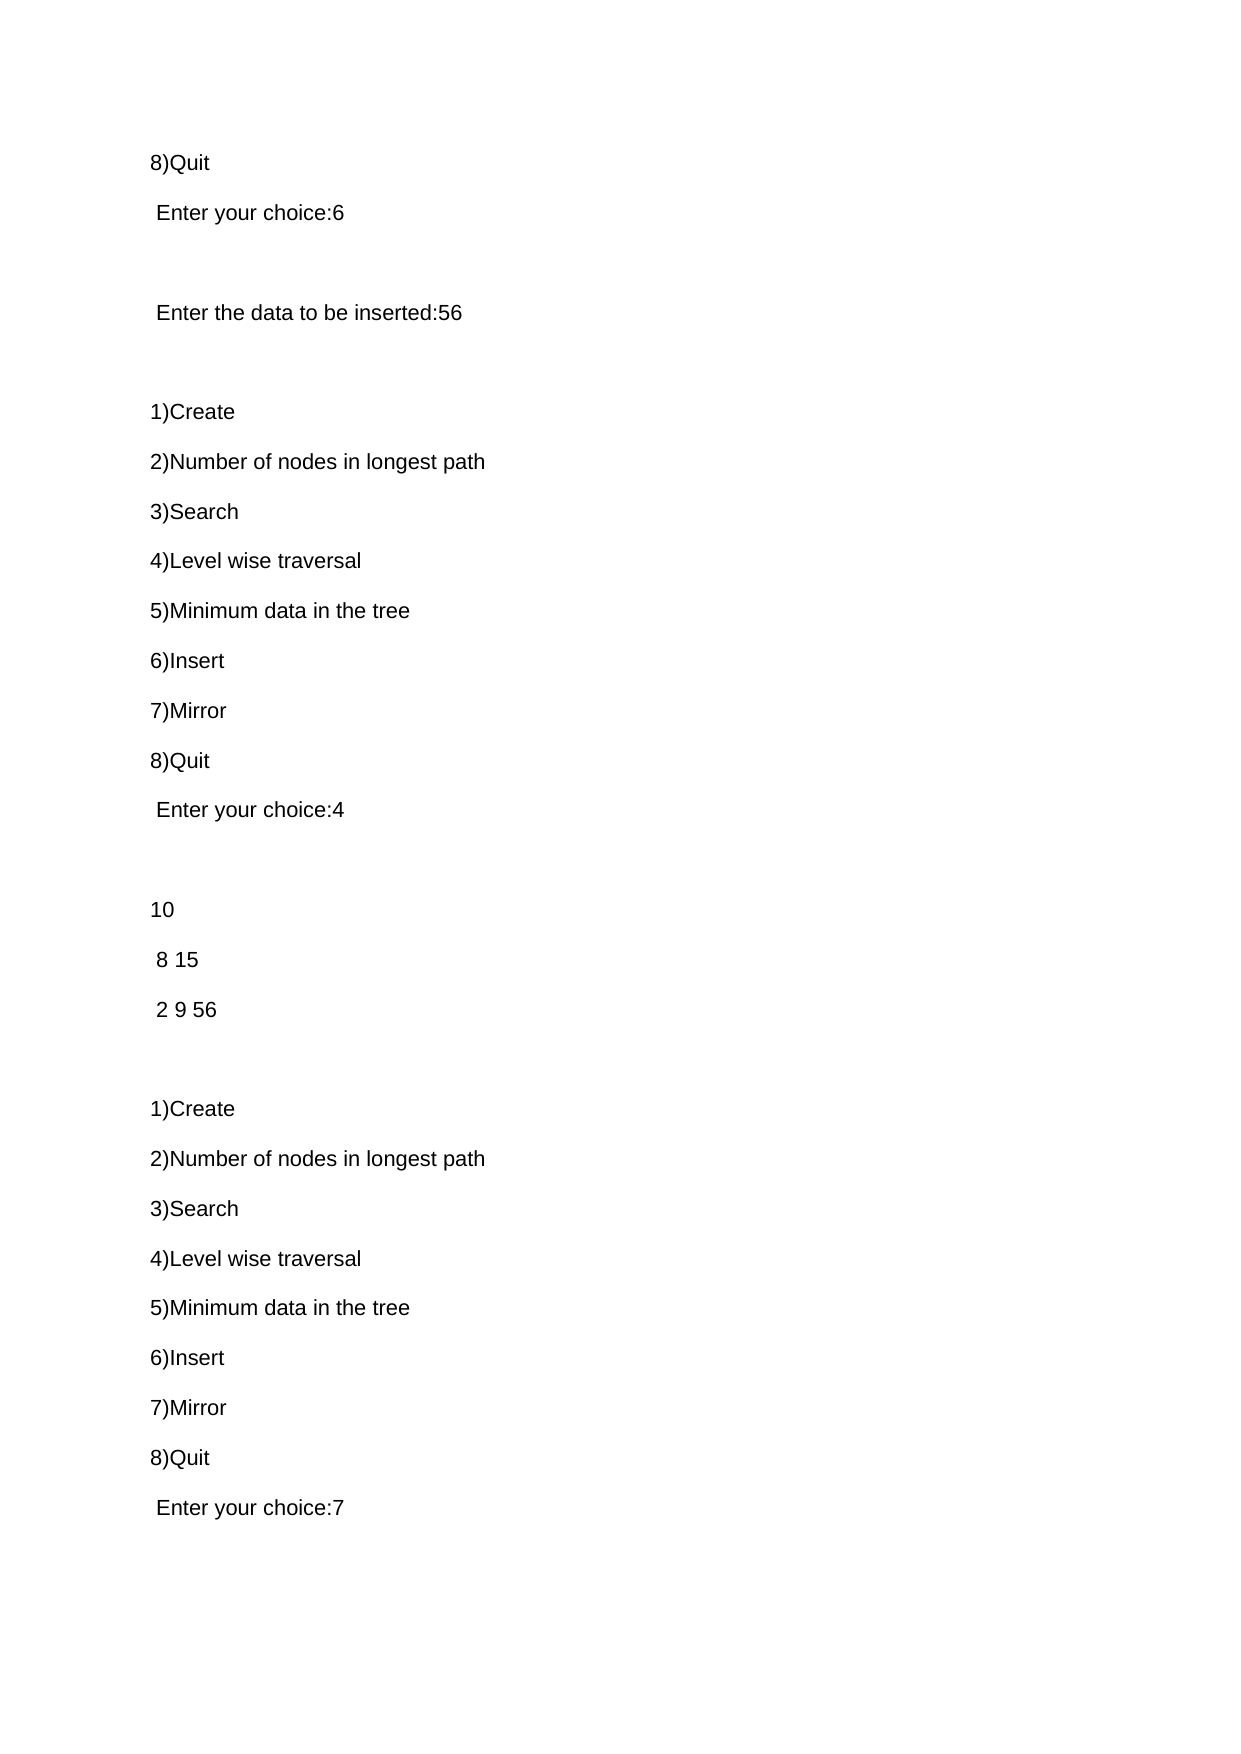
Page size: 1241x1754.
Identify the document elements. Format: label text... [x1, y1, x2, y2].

text Enter your choice:7 [150, 1494, 1090, 1519]
text 10 [150, 897, 1090, 922]
text 3)Search [150, 498, 1090, 524]
text 8)Quit [150, 150, 1090, 175]
text 5)Minimum data in the tree [150, 598, 1090, 623]
text 7)Mirror [150, 1395, 1090, 1420]
text 2)Number of nodes in longest path [150, 1146, 1090, 1171]
text Enter the data to be inserted:56 [150, 299, 1090, 324]
text 3)Search [150, 1196, 1090, 1221]
text 5)Minimum data in the tree [150, 1295, 1090, 1320]
text 7)Mirror [150, 698, 1090, 723]
text 8)Quit [150, 1444, 1090, 1470]
text 8)Quit [150, 747, 1090, 773]
text Enter your choice:4 [150, 797, 1090, 822]
text 4)Level wise traversal [150, 548, 1090, 573]
text 4)Level wise traversal [150, 1245, 1090, 1271]
text 8 15 [150, 947, 1090, 972]
text 6)Insert [150, 1345, 1090, 1370]
text 6)Insert [150, 648, 1090, 673]
text Enter your choice:6 [150, 200, 1090, 225]
text 2 9 56 [150, 996, 1090, 1022]
text 1)Create [150, 1096, 1090, 1121]
text 2)Number of nodes in longest path [150, 449, 1090, 474]
text 1)Create [150, 399, 1090, 424]
